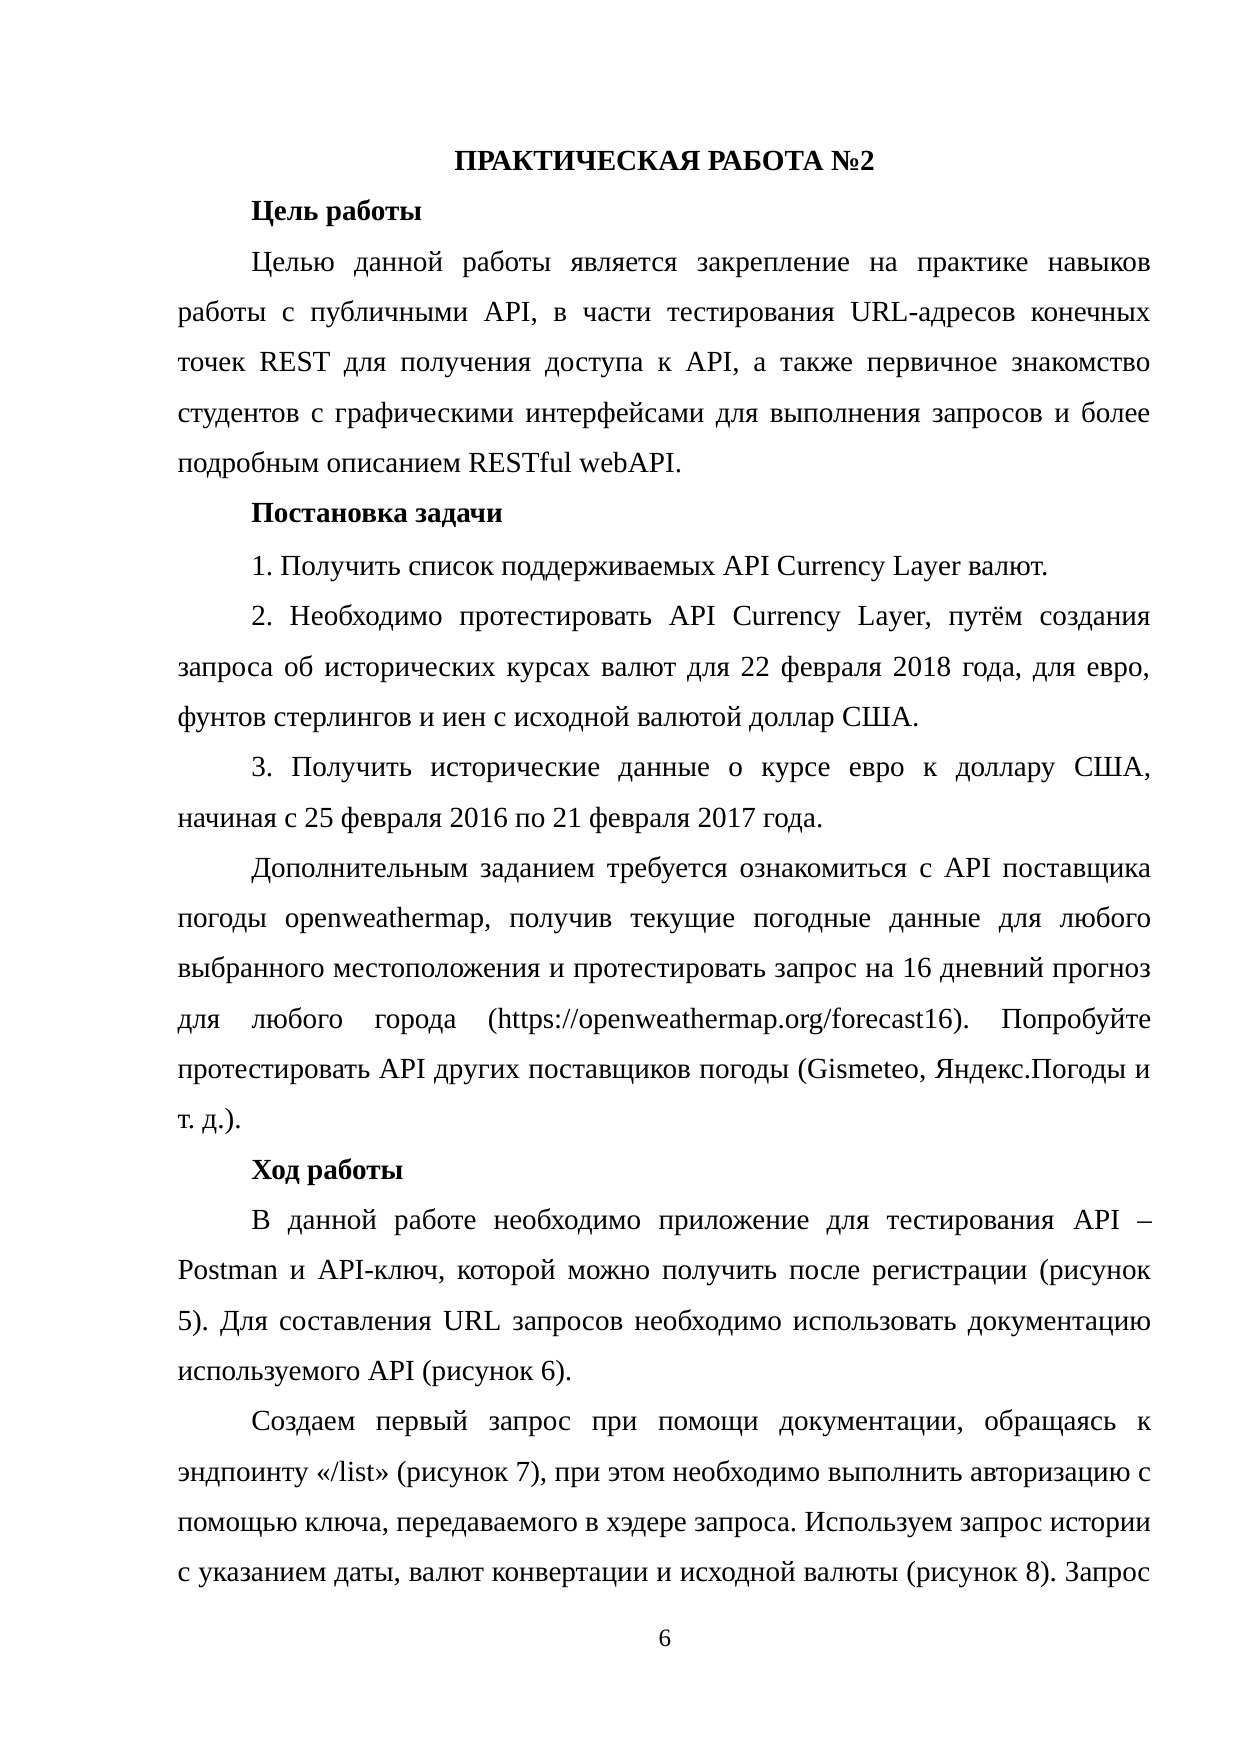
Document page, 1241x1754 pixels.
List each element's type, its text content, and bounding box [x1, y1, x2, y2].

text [177, 1403, 1152, 1588]
text Постановка задачи [177, 495, 1152, 529]
text Цель работы [177, 193, 1152, 227]
text Целью данной работы является закрепление на практике навыков работы с публичными API, в части тестирования URL-адресов конечных точек REST для получения доступа к API, а также первичное знакомство студентов с графическими интерфейсами для выполнения запросов и более подробным описанием RESTful webAPI. [177, 244, 1152, 478]
subtitle Практическая работа №2 [177, 143, 1152, 177]
text 1. Получить список поддерживаемых API Currency Layer валют. [177, 548, 1152, 582]
text Дополнительным заданием требуется ознакомиться с API поставщика погоды openweathermap, получив текущие погодные данные для любого выбранного местоположения и протестировать запрос на 16 дневний прогноз для любого города (https://openweathermap.org/forecast16). Попробуйте протестировать API других поставщиков погоды (Gismeteo, Яндекс.Погоды и т. д.). [177, 850, 1152, 1135]
text Ход работы [177, 1152, 1152, 1185]
text 2. Необходимо протестировать API Currency Layer, путём создания запроса об исторических курсах валют для 22 февраля 2018 года, для евро, фунтов стерлингов и иен с исходной валютой доллар США. [177, 598, 1152, 733]
text 3. Получить исторические данные о курсе евро к доллару США, начиная с 25 февраля 2016 по 21 февраля 2017 года. [177, 749, 1152, 833]
text В данной работе необходимо приложение для тестирования API –Postman и API-ключ, которой можно получить после регистрации (рисунок 5). Для составления URL запросов необходимо использовать документацию используемого API (рисунок 6). [177, 1202, 1152, 1387]
